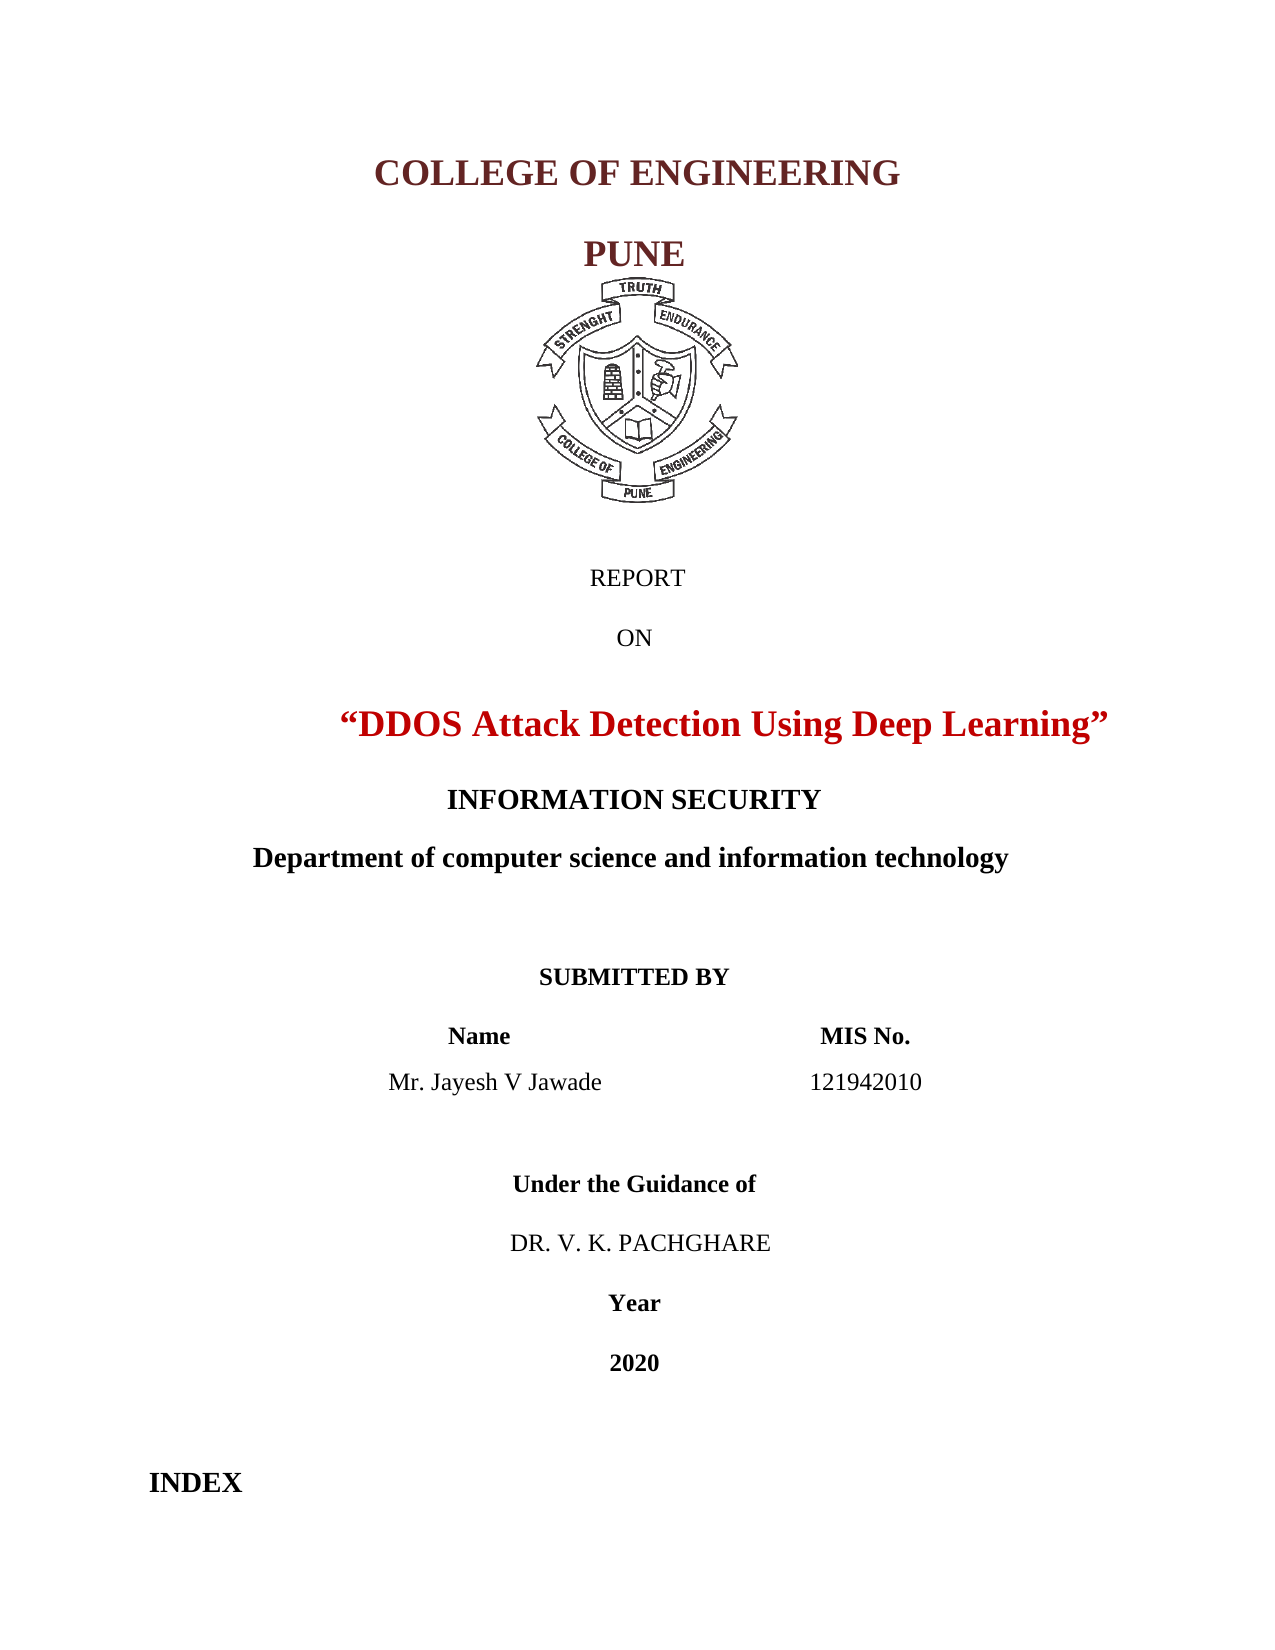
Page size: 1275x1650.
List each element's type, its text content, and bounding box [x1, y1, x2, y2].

text SUBMITTED BY [150, 962, 1119, 990]
picture [536, 277, 738, 503]
text REPORT [150, 563, 1125, 592]
text Department of computer science and information technology [150, 840, 1009, 874]
text Mr. Jayesh V Jawade 121942010 [150, 1067, 1125, 1095]
text COLLEGE OF ENGINEERING [374, 150, 1125, 193]
text PUNE [150, 231, 1119, 274]
text Year [150, 1288, 1118, 1317]
text Name MIS No. [150, 1021, 1125, 1050]
subtitle INDEX [148, 1465, 1125, 1499]
text Under the Guidance of [150, 1169, 1118, 1198]
subtitle DR. V. K. PACHGHARE [150, 1228, 1118, 1257]
subtitle “DDOS Attack Detection Using Deep Learning” [323, 702, 1125, 745]
text 2020 [150, 1348, 1118, 1376]
text INFORMATION SECURITY [150, 782, 1118, 816]
text ON [150, 623, 1119, 651]
